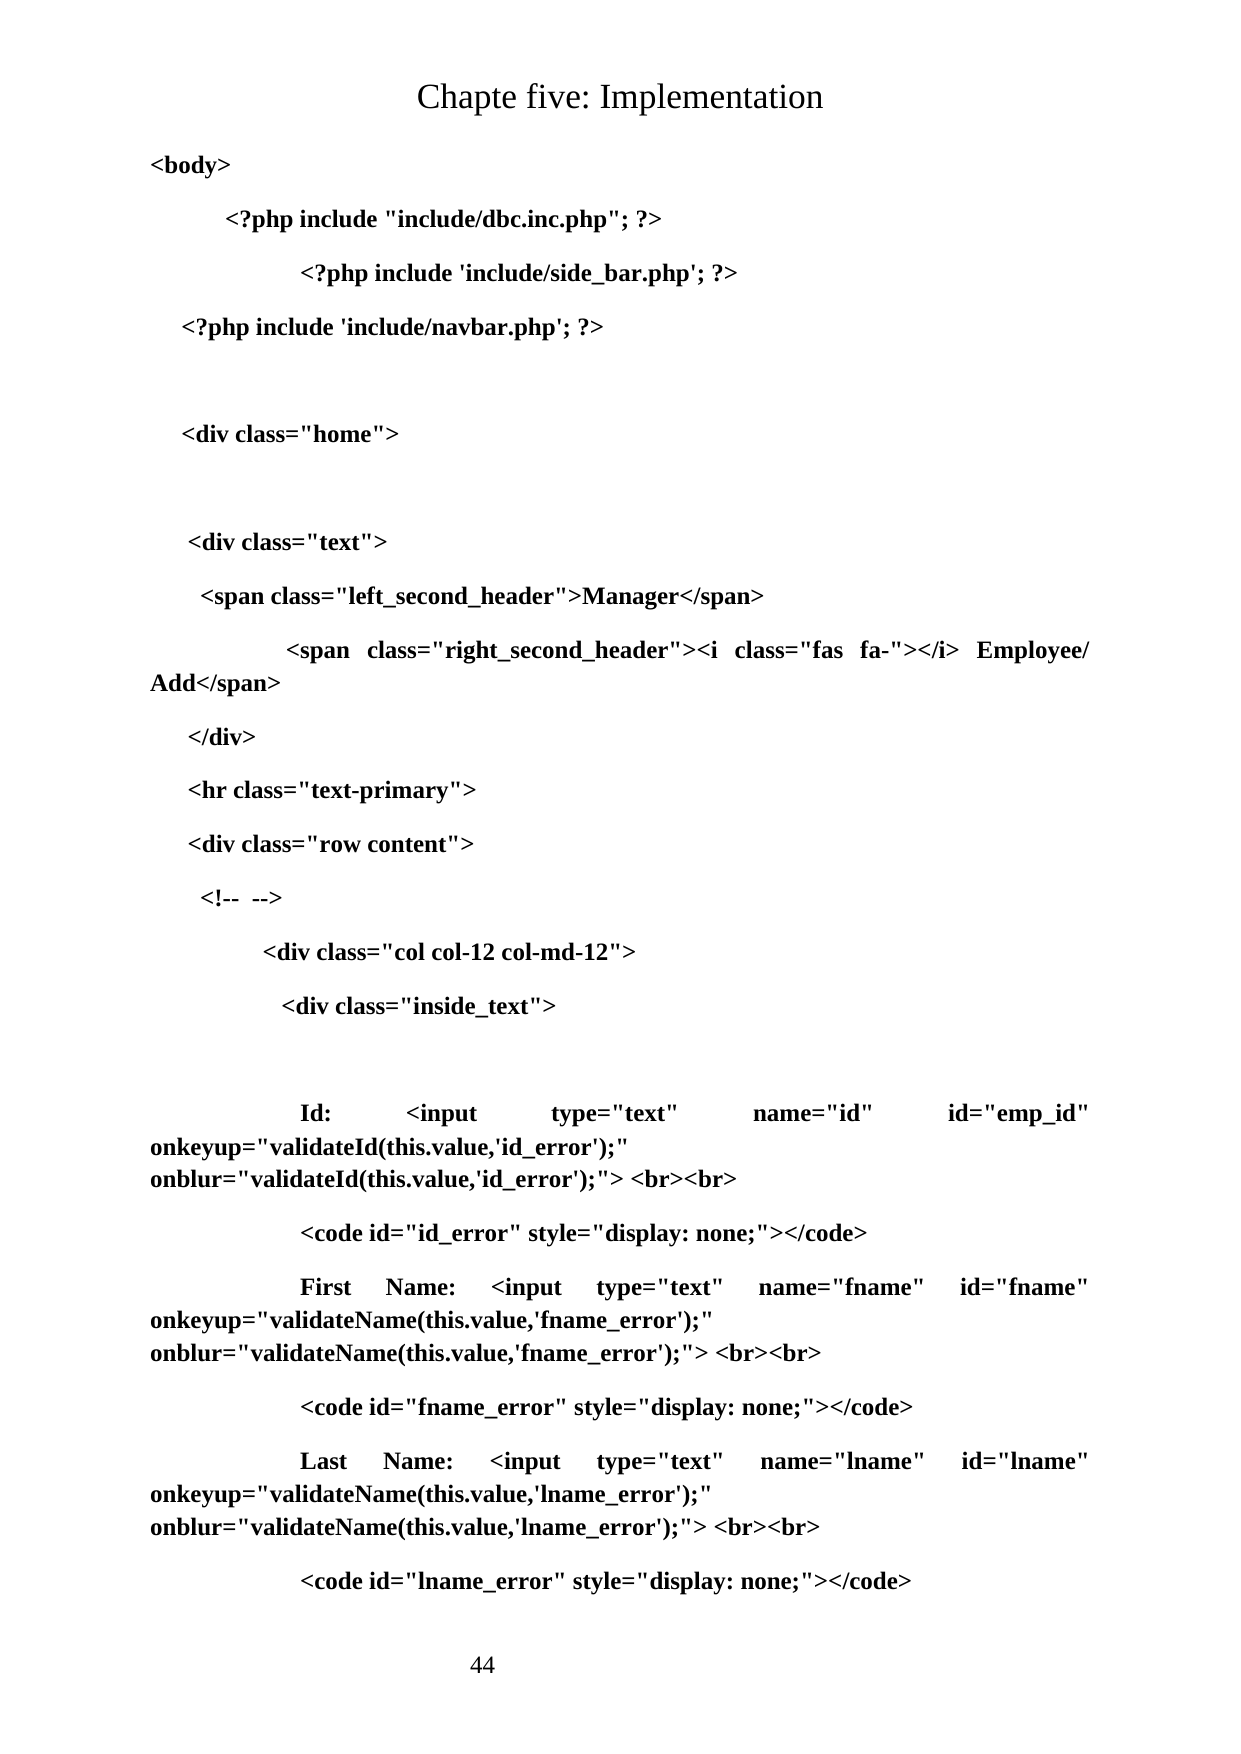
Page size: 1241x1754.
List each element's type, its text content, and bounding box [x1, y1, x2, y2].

text <code id="lname_error" style="display: none;"></code> [150, 1566, 1090, 1595]
text <hr class="text-primary"> [150, 775, 1090, 804]
text <body> [150, 150, 1090, 179]
text <div class="row content"> [150, 829, 1090, 858]
text <div class="inside_text"> [150, 991, 1090, 1019]
text <?php include 'include/side_bar.php'; ?> [150, 258, 1090, 286]
text <span class="left_second_header">Manager</span> [150, 581, 1090, 609]
text <!-- --> [150, 883, 1090, 912]
text <span class="right_second_header"><i class="fas fa-"></i> Employee/ Add</span> [150, 635, 1090, 696]
text First Name: <input type="text" name="fname" id="fname" onkeyup="validateName(this.value,'fname_error');" onblur="validateName(this.value,'fname_error');"> <br><br> [150, 1272, 1090, 1367]
text Id: <input type="text" name="id" id="emp_id" onkeyup="validateId(this.value,'id_error');" onblur="validateId(this.value,'id_error');"> <br><br> [150, 1098, 1090, 1193]
text <?php include 'include/navbar.php'; ?> [150, 312, 1090, 340]
text Last Name: <input type="text" name="lname" id="lname" onkeyup="validateName(this.value,'lname_error');" onblur="validateName(this.value,'lname_error');"> <br><br> [150, 1446, 1090, 1541]
text <code id="id_error" style="display: none;"></code> [150, 1218, 1090, 1247]
text <div class="col col-12 col-md-12"> [150, 937, 1090, 966]
text <div class="text"> [150, 527, 1090, 556]
text </div> [150, 722, 1090, 750]
text <?php include "include/dbc.inc.php"; ?> [150, 204, 1090, 233]
text <code id="fname_error" style="display: none;"></code> [150, 1392, 1090, 1421]
text <div class="home"> [150, 419, 1090, 448]
